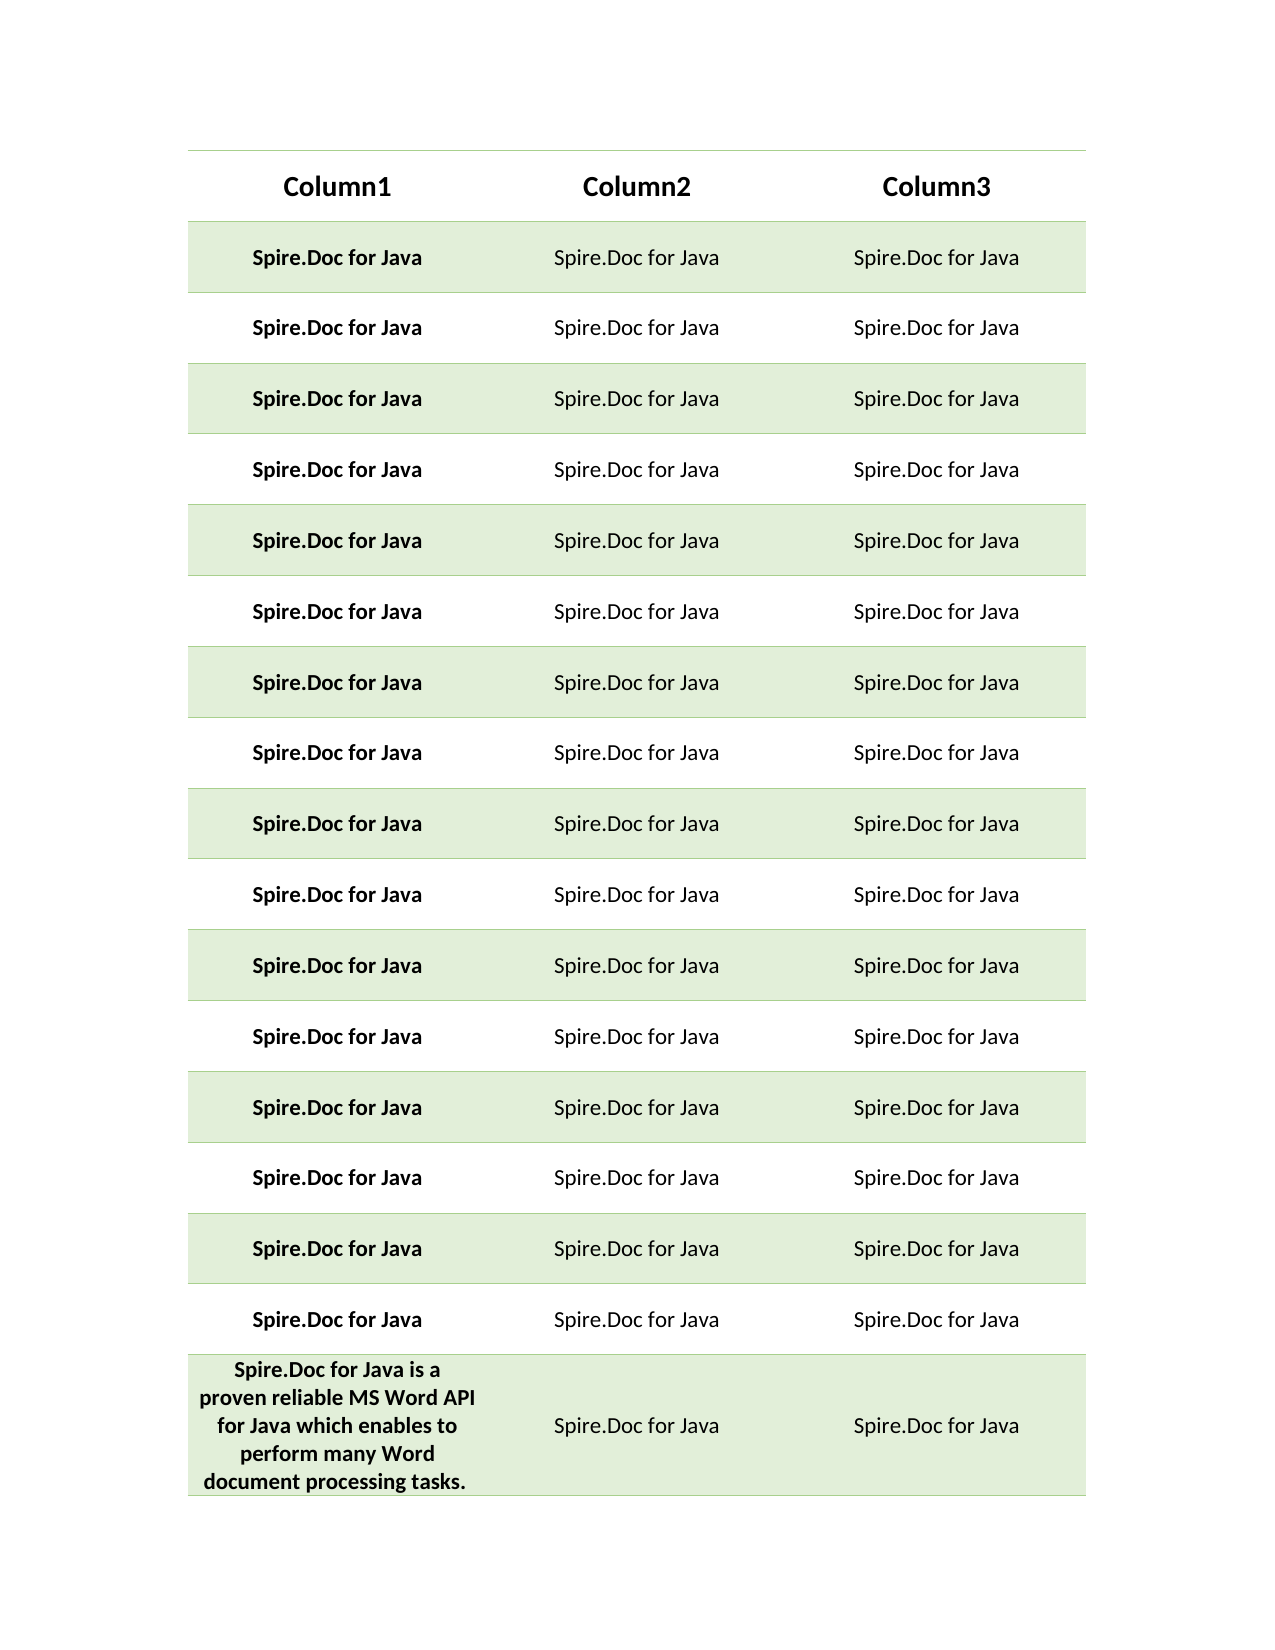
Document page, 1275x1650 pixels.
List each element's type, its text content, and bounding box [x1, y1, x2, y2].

table_cell Spire.Doc for Java [787, 1072, 1086, 1142]
table_cell Spire.Doc for Java [787, 647, 1086, 717]
table_cell Spire.Doc for Java [188, 1284, 487, 1354]
table_cell Spire.Doc for Java [487, 789, 787, 858]
table_cell Spire.Doc for Java [487, 222, 787, 292]
table_cell Spire.Doc for Java [787, 505, 1086, 575]
table_cell Spire.Doc for Java [787, 789, 1086, 858]
table_cell Spire.Doc for Java [188, 789, 487, 858]
table_cell Spire.Doc for Java [787, 434, 1086, 504]
table_cell Spire.Doc for Java [188, 1143, 487, 1212]
table_cell Spire.Doc for Java [487, 1214, 787, 1283]
table_cell Spire.Doc for Java [787, 1214, 1086, 1283]
table_header Column2 [487, 151, 787, 221]
table_cell Spire.Doc for Java [787, 293, 1086, 362]
table_cell Spire.Doc for Java [188, 434, 487, 504]
table_header Column1 [188, 151, 487, 221]
table_cell Spire.Doc for Java [487, 1001, 787, 1071]
table_cell Spire.Doc for Java [188, 222, 487, 292]
table_cell Spire.Doc for Java [487, 1284, 787, 1354]
table_cell Spire.Doc for Java [188, 364, 487, 433]
table_cell Spire.Doc for Java [487, 859, 787, 929]
table_cell Spire.Doc for Java [188, 505, 487, 575]
table_cell Spire.Doc for Java [188, 859, 487, 929]
table_cell Spire.Doc for Java [188, 718, 487, 787]
table_cell Spire.Doc for Java [487, 647, 787, 717]
table_cell Spire.Doc for Java [188, 576, 487, 646]
table_cell Spire.Doc for Java [787, 1284, 1086, 1354]
table_cell Spire.Doc for Java [487, 576, 787, 646]
table_cell Spire.Doc for Java [487, 434, 787, 504]
table_cell Spire.Doc for Java [188, 1214, 487, 1283]
table_cell Spire.Doc for Java [787, 1355, 1086, 1495]
table_cell Spire.Doc for Java [787, 930, 1086, 1000]
table_cell Spire.Doc for Java [787, 1143, 1086, 1212]
table_cell Spire.Doc for Java [188, 1072, 487, 1142]
table_cell Spire.Doc for Java [487, 1355, 787, 1495]
table_cell Spire.Doc for Java [188, 930, 487, 1000]
table_header Column3 [787, 151, 1086, 221]
table_cell Spire.Doc for Java [787, 718, 1086, 787]
table_cell Spire.Doc for Java [787, 364, 1086, 433]
table_cell Spire.Doc for Java [787, 1001, 1086, 1071]
table_cell Spire.Doc for Java [787, 859, 1086, 929]
table_cell Spire.Doc for Java [487, 364, 787, 433]
table_cell Spire.Doc for Java [188, 1001, 487, 1071]
table_cell Spire.Doc for Java [787, 576, 1086, 646]
table_cell Spire.Doc for Java is a proven reliable MS Word API for Java which enables to perform many Word document processing tasks. [188, 1355, 487, 1495]
table_cell Spire.Doc for Java [487, 1143, 787, 1212]
table_cell Spire.Doc for Java [487, 505, 787, 575]
table_cell Spire.Doc for Java [487, 1072, 787, 1142]
table_cell Spire.Doc for Java [787, 222, 1086, 292]
table_cell Spire.Doc for Java [487, 930, 787, 1000]
table_cell Spire.Doc for Java [188, 647, 487, 717]
table_cell Spire.Doc for Java [188, 293, 487, 362]
table_cell Spire.Doc for Java [487, 718, 787, 787]
table_cell Spire.Doc for Java [487, 293, 787, 362]
